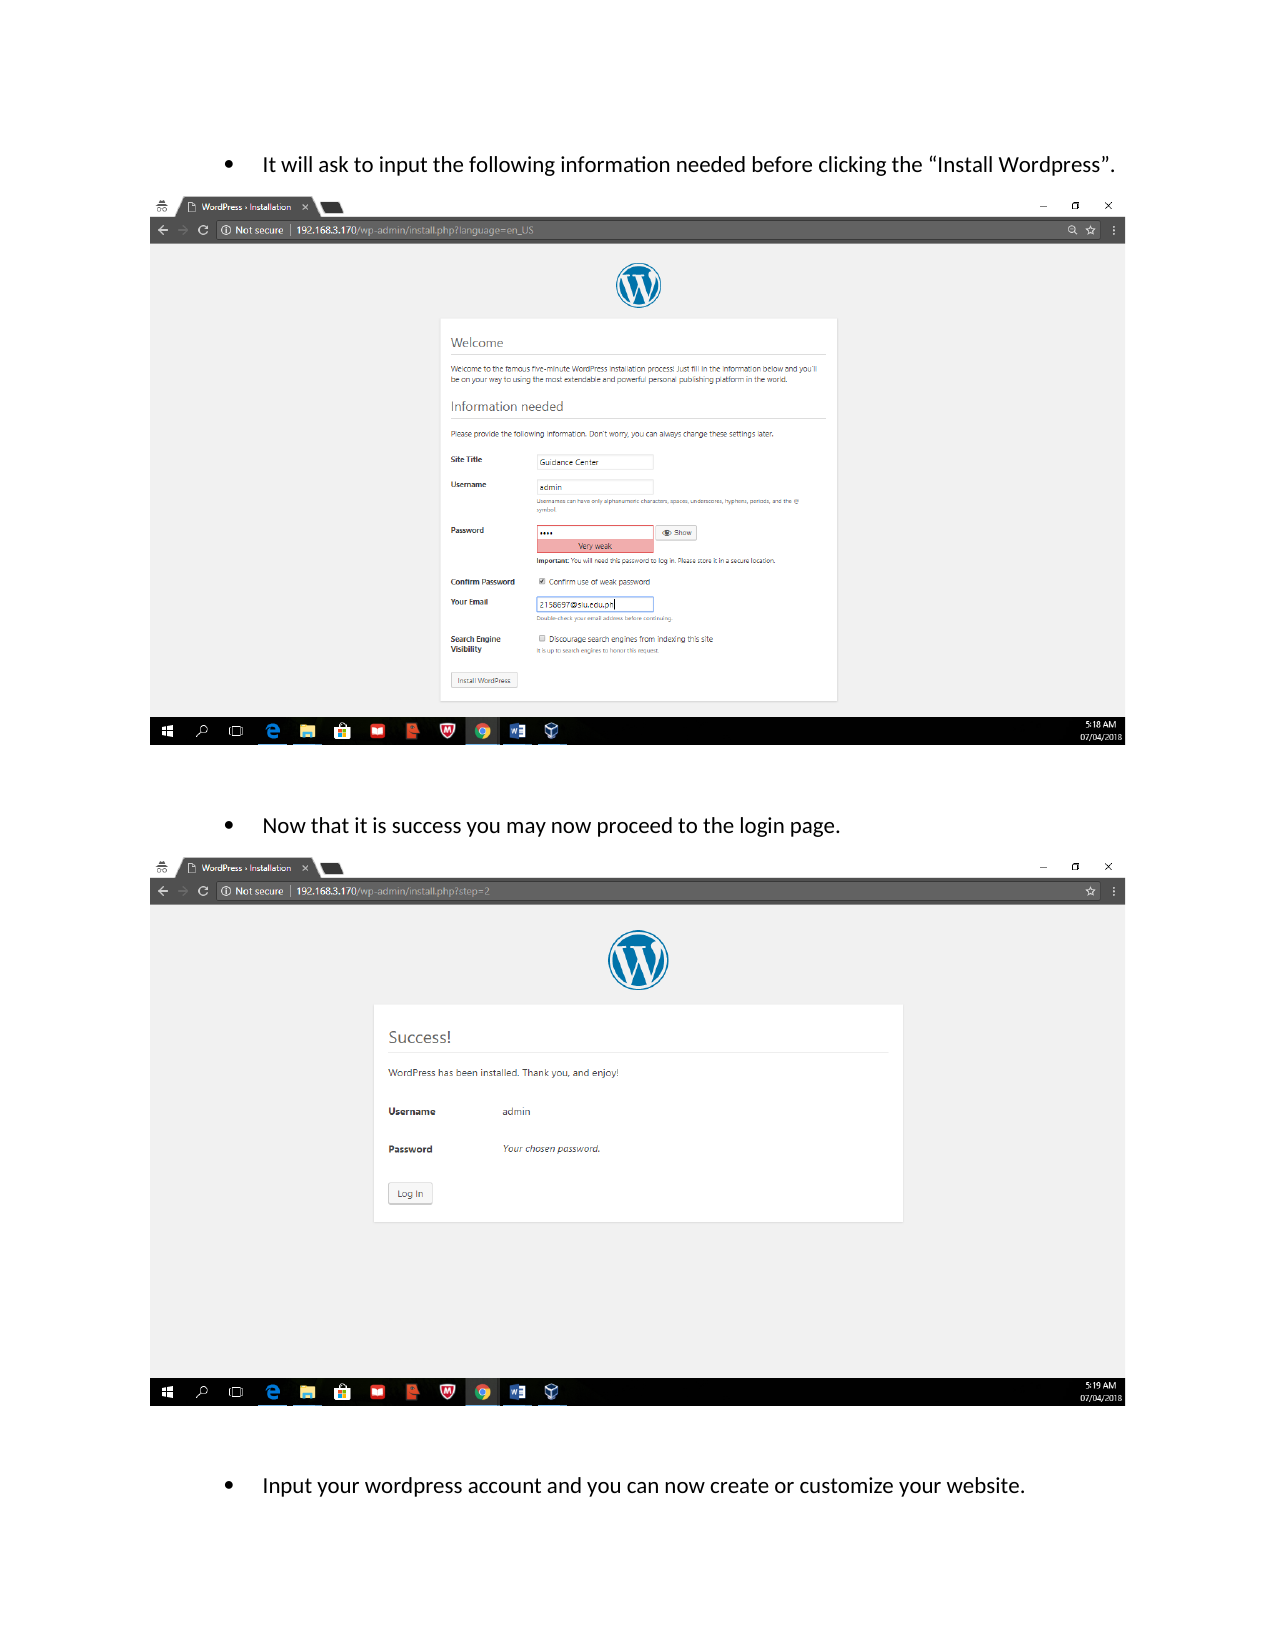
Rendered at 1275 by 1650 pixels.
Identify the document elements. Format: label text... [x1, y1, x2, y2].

picture [150, 857, 1125, 1406]
list It will ask to input the following information needed before clicking the “Install Wordpress”. [225, 150, 1125, 178]
picture [150, 196, 1125, 745]
list Input your wordpress account and you can now create or customize your website. [225, 1471, 1125, 1499]
list Now that it is success you may now proceed to the login page. [225, 811, 1125, 839]
